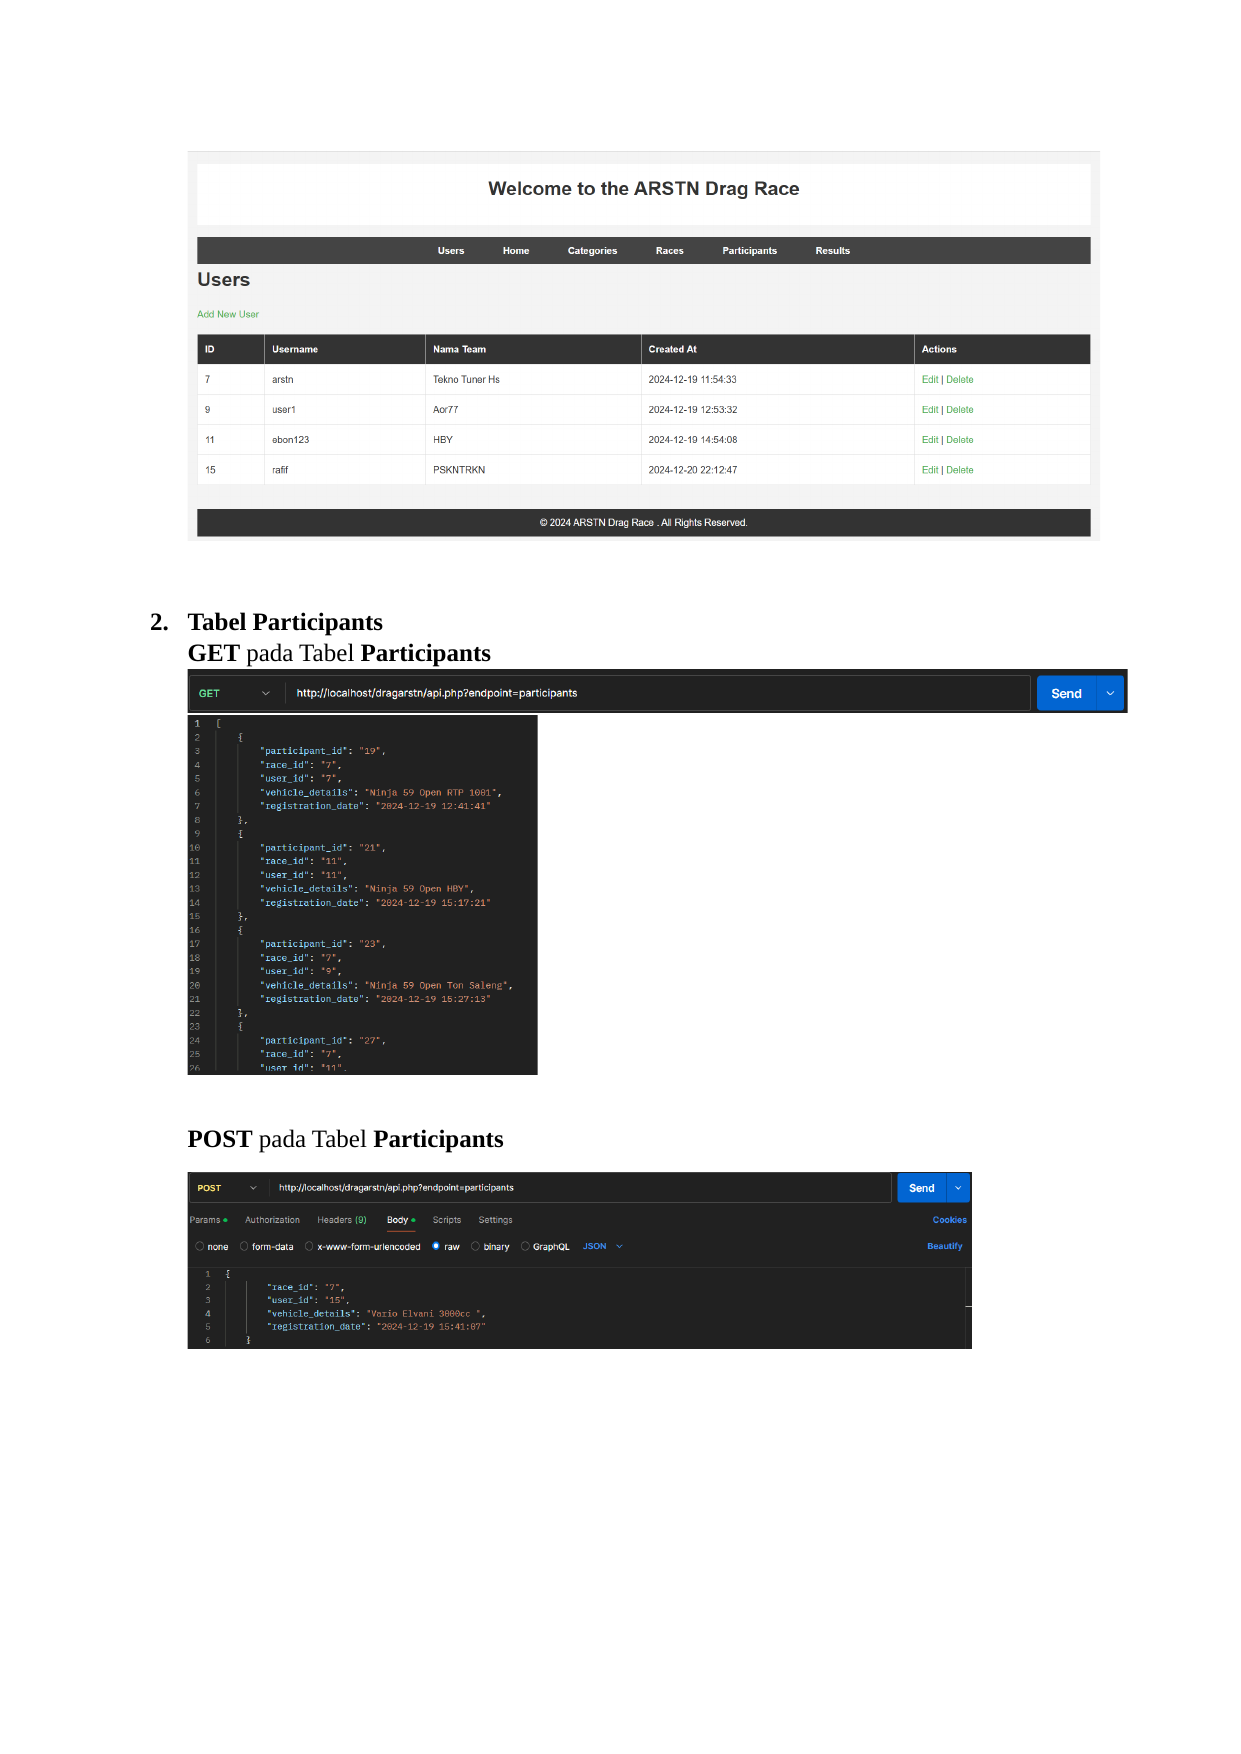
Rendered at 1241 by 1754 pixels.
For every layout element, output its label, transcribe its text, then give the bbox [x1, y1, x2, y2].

text POST pada Tabel Participants [187, 1124, 1090, 1153]
picture [187, 1172, 972, 1349]
picture [187, 715, 538, 1075]
picture [187, 669, 1128, 713]
list GET pada Tabel Participants [187, 638, 1090, 667]
picture [187, 150, 1100, 541]
list Tabel Participants [150, 607, 1090, 636]
